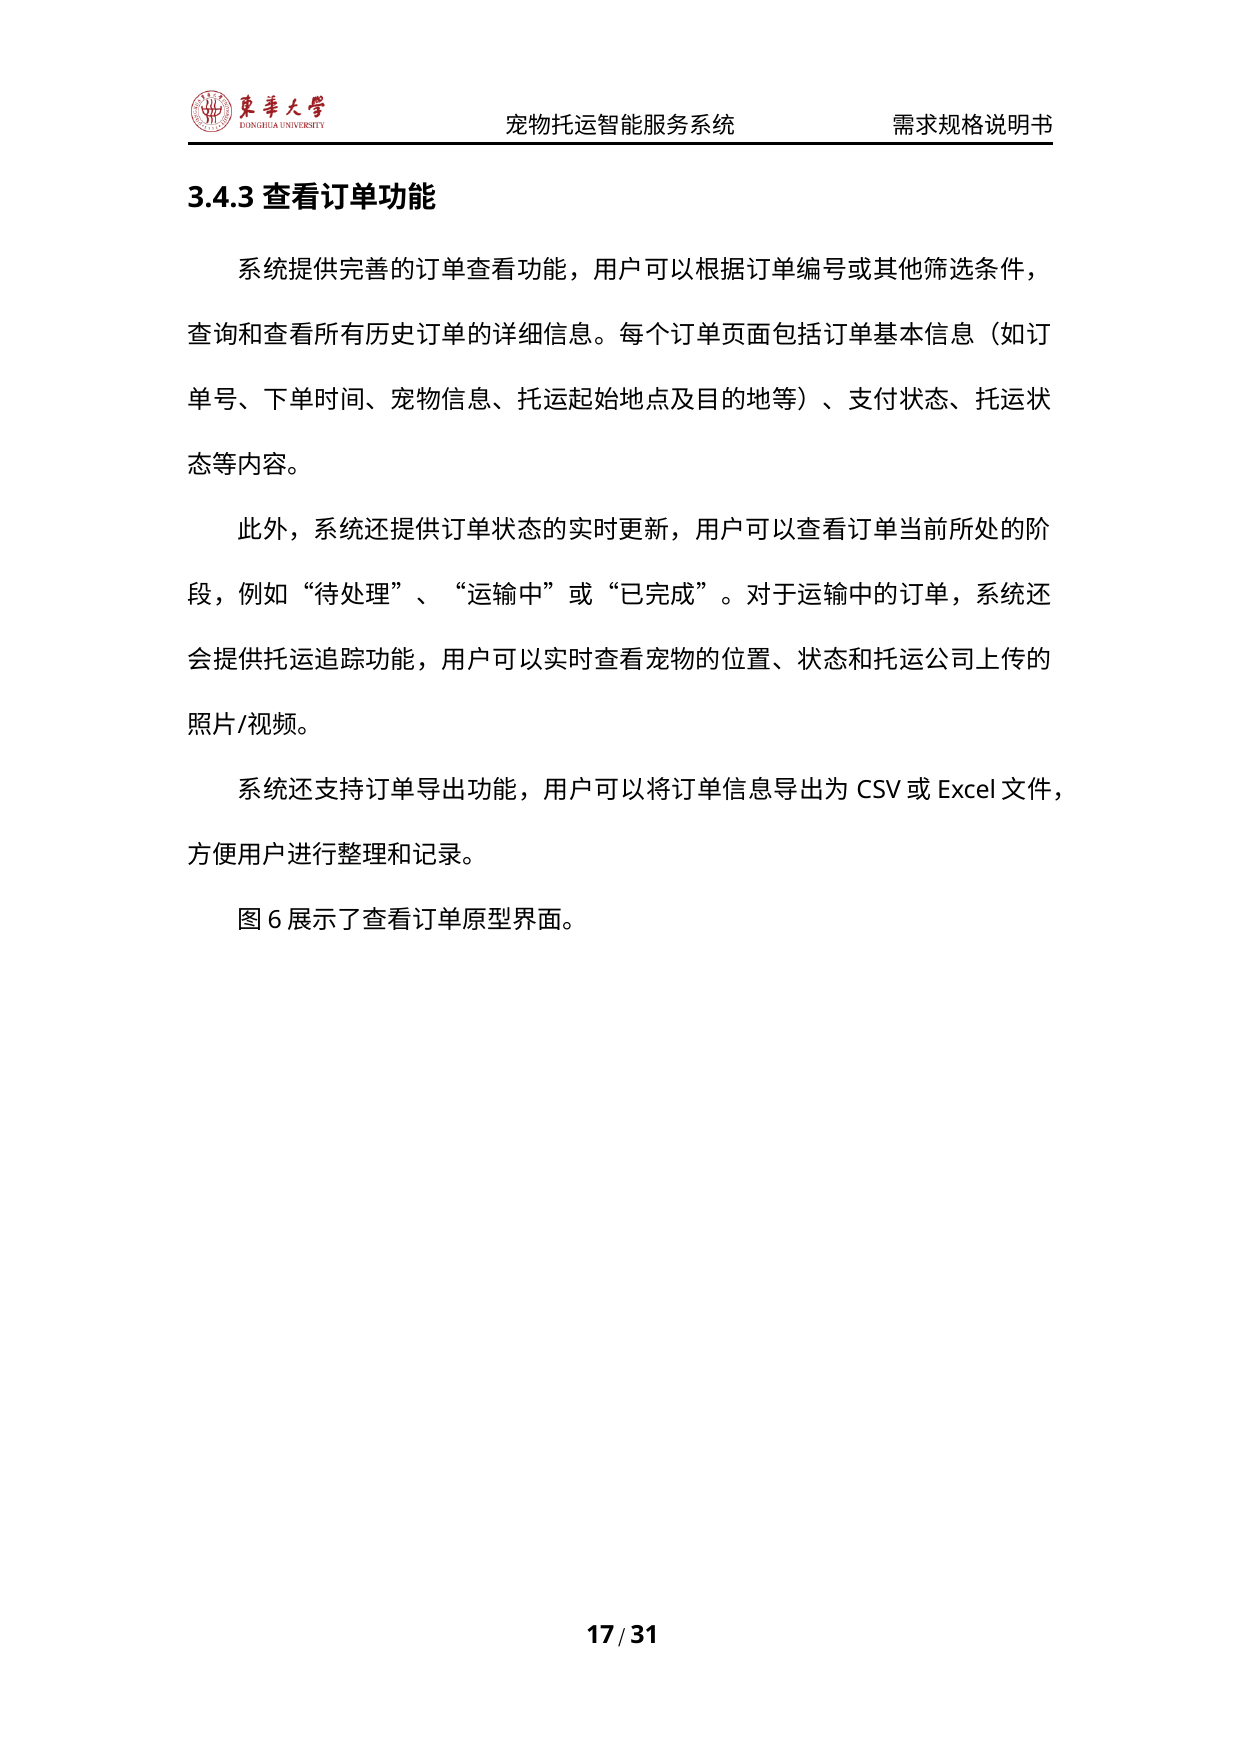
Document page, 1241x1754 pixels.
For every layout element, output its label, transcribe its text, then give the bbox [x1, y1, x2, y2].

text 系统提供完善的订单查看功能，用户可以根据订单编号或其他筛选条件，查询和查看所有历史订单的详细信息。每个订单页面包括订单基本信息（如订单号、下单时间、宠物信息、托运起始地点及目的地等）、支付状态、托运状态等内容。 [187, 235, 1053, 495]
picture [187, 88, 328, 134]
text 此外，系统还提供订单状态的实时更新，用户可以查看订单当前所处的阶段，例如“待处理”、“运输中”或“已完成”。对于运输中的订单，系统还会提供托运追踪功能，用户可以实时查看宠物的位置、状态和托运公司上传的照片/视频。 [187, 495, 1053, 755]
text 图6展示了查看订单原型界面。 [187, 885, 1053, 950]
text 系统还支持订单导出功能，用户可以将订单信息导出为CSV或Excel文件，方便用户进行整理和记录。 [187, 755, 1053, 885]
text 3.4.3 查看订单功能 [187, 162, 1053, 227]
